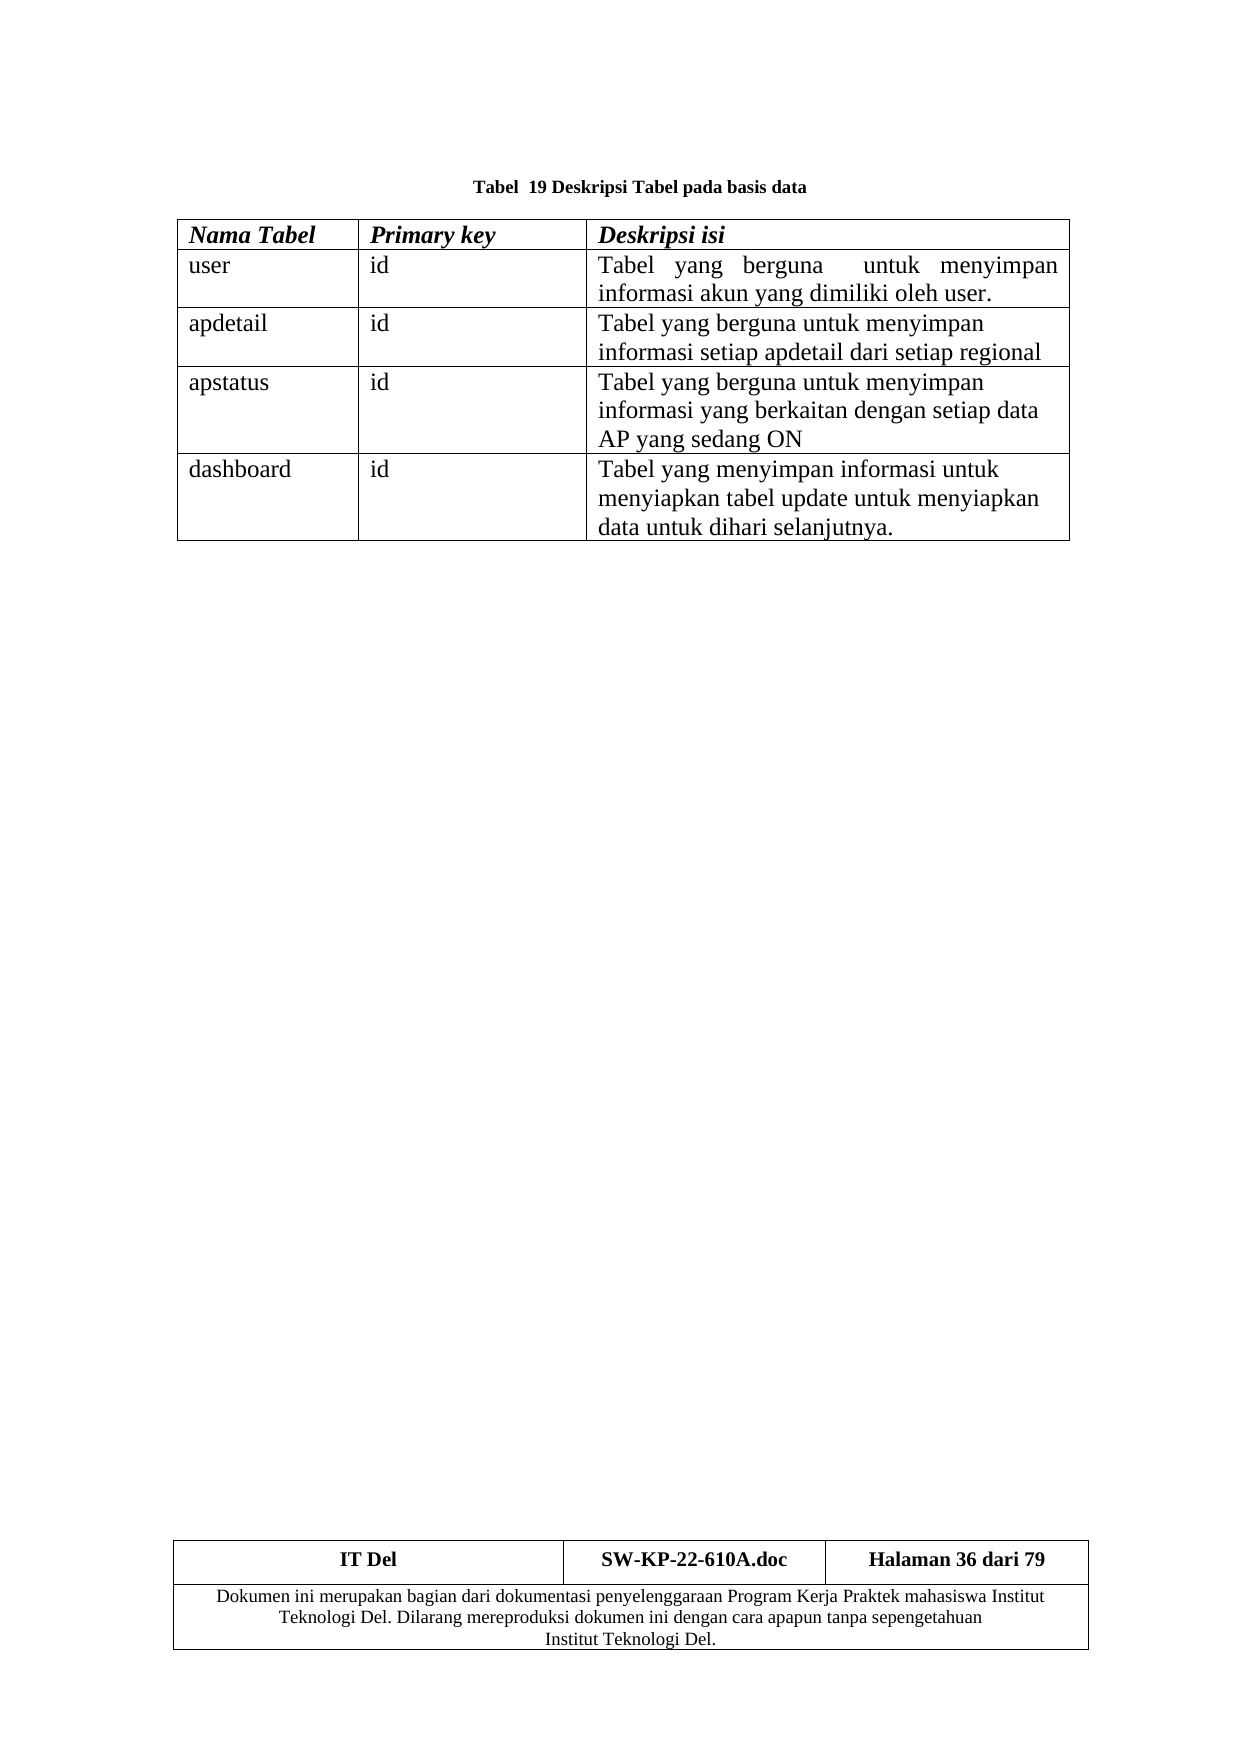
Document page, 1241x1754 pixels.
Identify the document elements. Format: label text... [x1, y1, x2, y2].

table_cell Tabel yang berguna untuk menyimpan informasi akun yang dimiliki oleh user. [587, 250, 1069, 307]
table_cell id [359, 367, 586, 453]
text Tabel 19 Deskripsi Tabel pada basis data [187, 176, 1092, 198]
table_cell id [359, 250, 586, 307]
table_cell Tabel yang berguna untuk menyimpan informasi yang berkaitan dengan setiap data AP yang sedang ON [587, 367, 1069, 453]
table_cell apstatus [178, 367, 358, 453]
table_header Primary key [359, 220, 586, 249]
table_cell dashboard [178, 454, 358, 540]
table_header Nama Tabel [178, 220, 358, 249]
table_cell user [178, 250, 358, 307]
table_cell id [359, 308, 586, 366]
table_cell apdetail [178, 308, 358, 366]
table_cell Tabel yang berguna untuk menyimpan informasi setiap apdetail dari setiap regional [587, 308, 1069, 366]
table_header Deskripsi isi [587, 220, 1069, 249]
table_cell id [359, 454, 586, 540]
table_cell Tabel yang menyimpan informasi untuk menyiapkan tabel update untuk menyiapkan data untuk dihari selanjutnya. [587, 454, 1069, 540]
